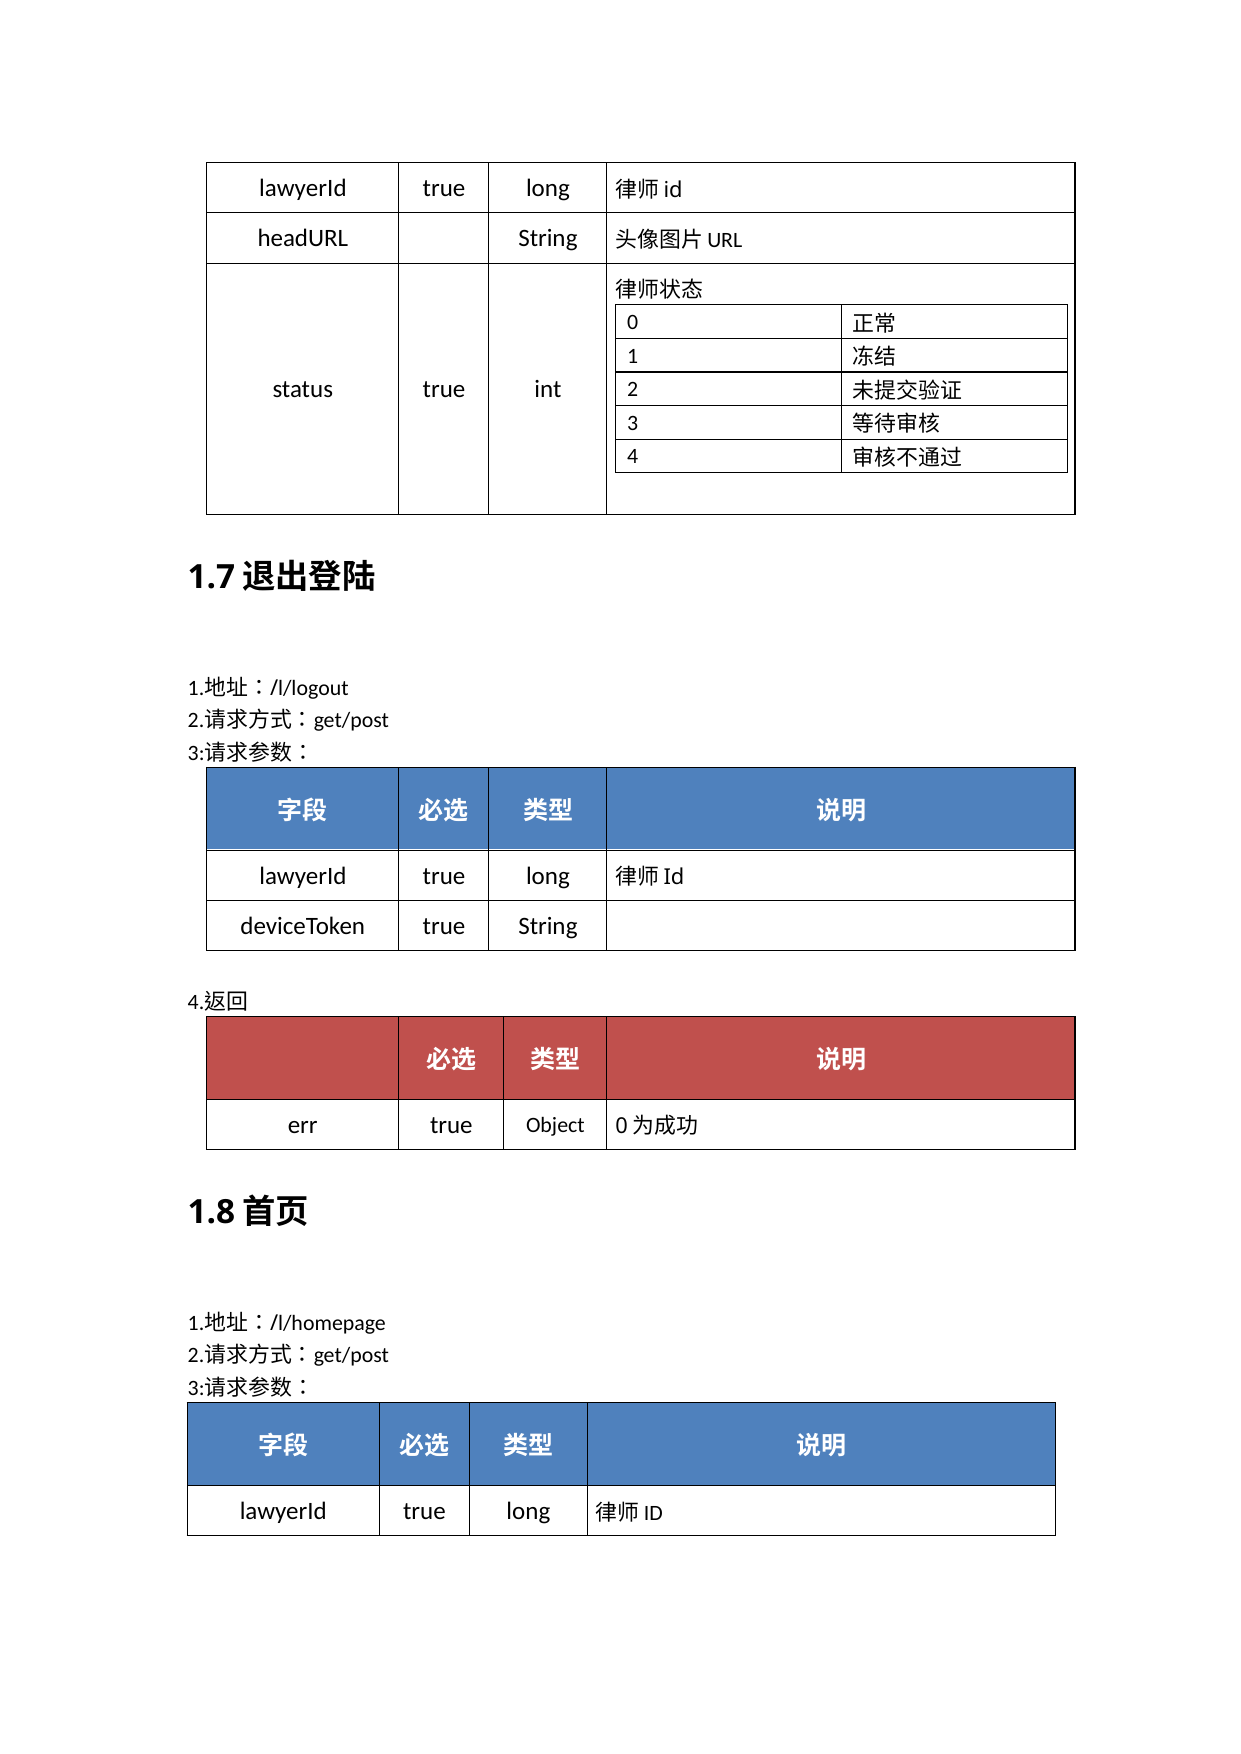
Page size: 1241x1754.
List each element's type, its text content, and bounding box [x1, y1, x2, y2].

table_cell 律师id [607, 163, 1074, 212]
table_cell int [489, 264, 606, 514]
text 3:请求参数： [187, 734, 1053, 767]
table_cell 0为成功 [607, 1100, 1074, 1149]
table_header 必选 [380, 1403, 469, 1485]
table_cell lawyerId [207, 851, 398, 900]
table_cell 律师状态 [607, 264, 1074, 514]
table_header 说明 [588, 1403, 1055, 1485]
text 4.返回 [187, 983, 1053, 1016]
table_header 必选 [399, 1017, 503, 1099]
table_cell [607, 901, 1074, 950]
table_cell true [399, 163, 488, 212]
table_cell String [489, 901, 606, 950]
subtitle 1.8首页 [187, 1177, 1053, 1242]
table_header 说明 [607, 1017, 1074, 1099]
table_cell long [489, 851, 606, 900]
text 1.地址：/l/logout [187, 669, 1053, 702]
table_cell Object [504, 1100, 606, 1149]
table_cell true [399, 901, 488, 950]
table_header 类型 [470, 1403, 587, 1485]
table_cell true [399, 264, 488, 514]
text 2.请求方式：get/post [187, 702, 1053, 734]
subtitle 1.7退出登陆 [187, 542, 1053, 607]
text 1.地址：/l/homepage [187, 1304, 1053, 1337]
table_cell true [399, 1100, 503, 1149]
table_cell lawyerId [207, 163, 398, 212]
table_header 字段 [207, 768, 398, 849]
table_cell long [489, 163, 606, 212]
table_cell long [470, 1486, 587, 1535]
table_header [207, 1017, 398, 1099]
table_cell 律师Id [607, 851, 1074, 900]
table_cell status [207, 264, 398, 514]
text 3:请求参数： [187, 1369, 1053, 1402]
table_cell lawyerId [188, 1486, 379, 1535]
text 2.请求方式：get/post [187, 1337, 1053, 1369]
table_cell true [399, 851, 488, 900]
table_cell [399, 213, 488, 262]
table_header 说明 [607, 768, 1074, 849]
table_header 类型 [504, 1017, 606, 1099]
table_header 字段 [188, 1403, 379, 1485]
table_cell 头像图片URL [607, 213, 1074, 262]
table_header 必选 [399, 768, 488, 849]
table_cell deviceToken [207, 901, 398, 950]
table_header 类型 [489, 768, 606, 849]
table_cell String [489, 213, 606, 262]
table_cell true [380, 1486, 469, 1535]
table_cell 律师ID [588, 1486, 1055, 1535]
table_cell err [207, 1100, 398, 1149]
table_cell headURL [207, 213, 398, 262]
